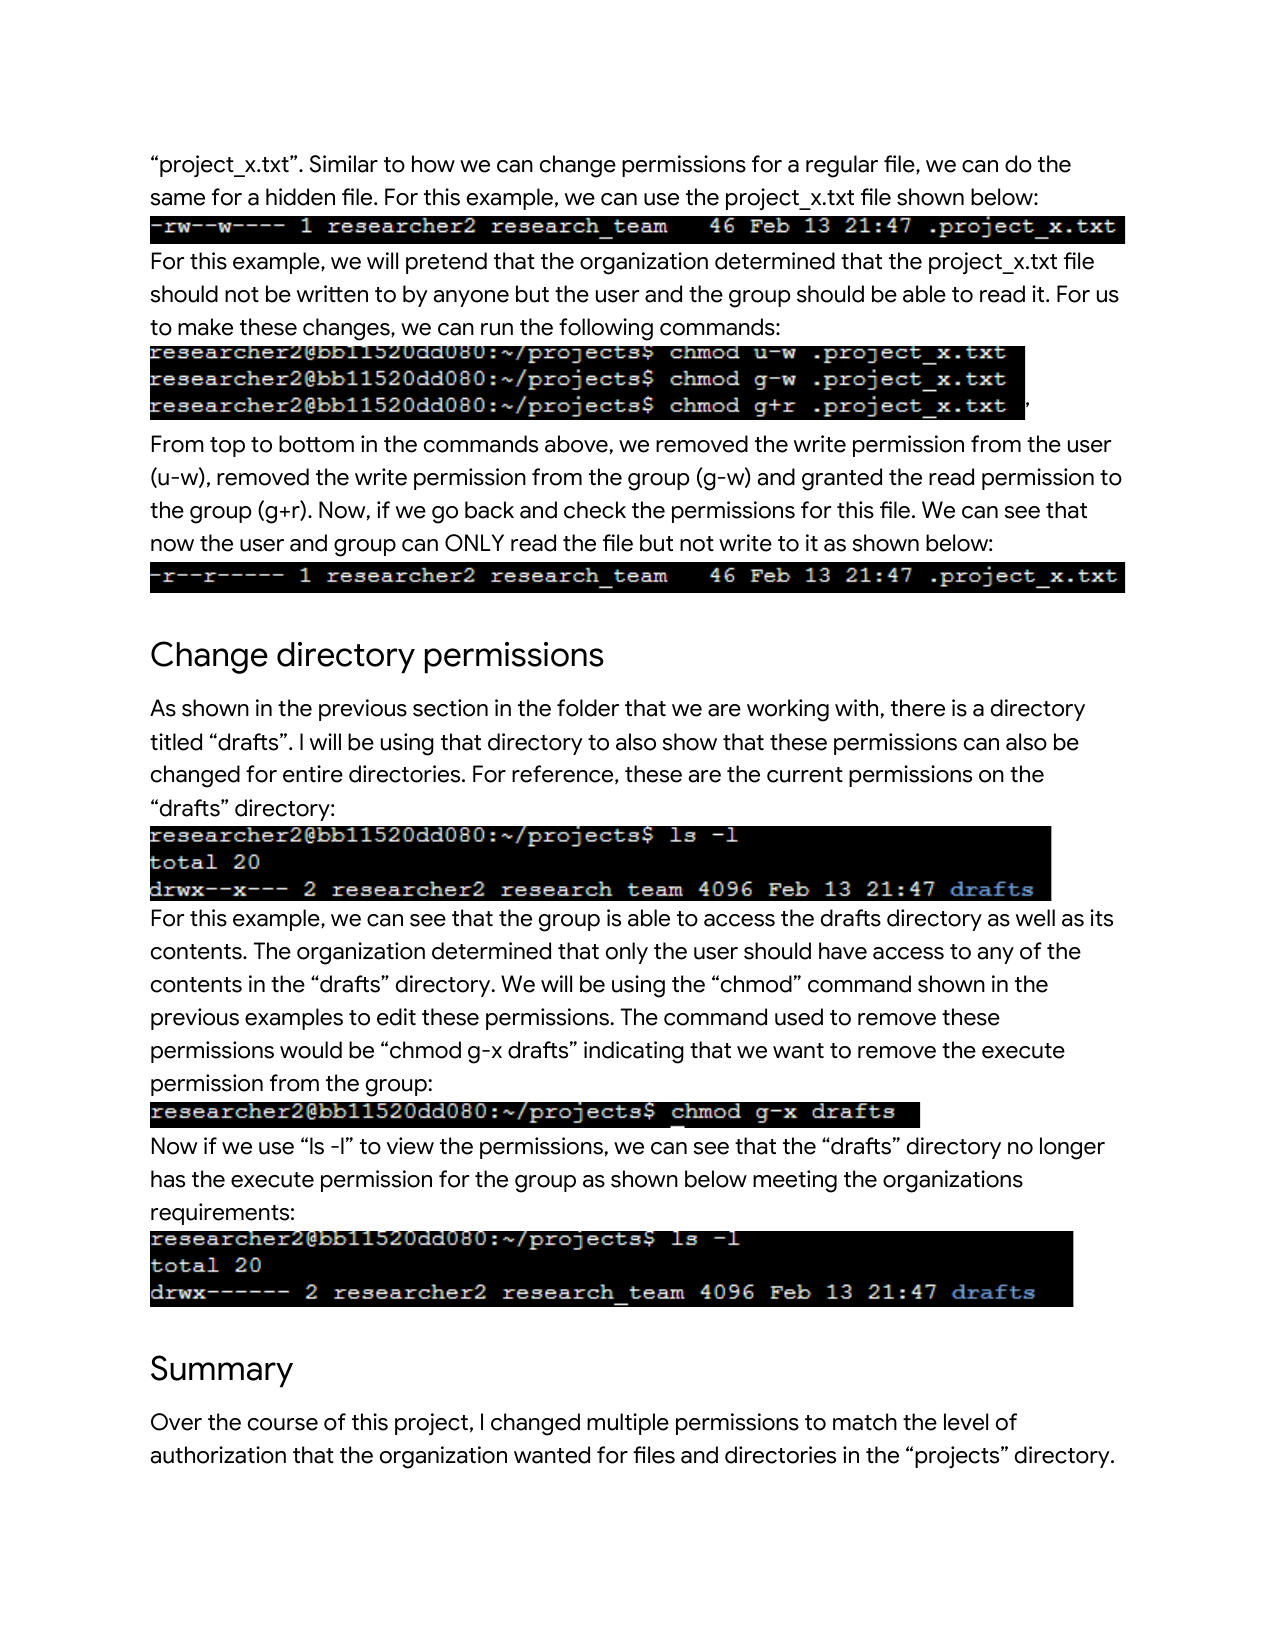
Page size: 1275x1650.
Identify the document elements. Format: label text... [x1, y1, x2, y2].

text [150, 150, 1125, 212]
picture [150, 826, 1052, 901]
text As shown in the previous section in the folder that we are working with, there is a directory titled “drafts”. I will be using that directory to also show that these permissions can also be changed for entire directories. For reference, these are the current permissions on the “drafts” directory: [150, 695, 1125, 822]
text Now if we use “ls -l” to view the permissions, we can see that the “drafts” directory no longer has the execute permission for the group as shown below meeting the organizations requirements: [150, 1132, 1125, 1227]
picture [150, 346, 1025, 420]
picture [150, 562, 1125, 593]
picture [150, 216, 1125, 244]
text For this example, we will pretend that the organization determined that the project_x.txt file should not be written to by anyone but the user and the group should be able to read it. For us to make these changes, we can run the following commands: [150, 247, 1125, 342]
picture [150, 1231, 1074, 1307]
text From top to bottom in the commands above, we removed the write permission from the user (u-w), removed the write permission from the group (g-w) and granted the read permission to the group (g+r). Now, if we go back and check the permissions for this file. We can see that now the user and group can ONLY read the file but not write to it as shown below: [150, 430, 1125, 558]
subtitle Change directory permissions [150, 634, 1125, 676]
subtitle Summary [150, 1348, 1125, 1389]
text For this example, we can see that the group is able to access the drafts directory as well as its contents. The organization determined that only the user should have access to any of the contents in the “drafts” directory. We will be using the “chmod” command shown in the previous examples to edit these permissions. The command used to remove these permissions would be “chmod g-x drafts” indicating that we want to remove the execute permission from the group: [150, 904, 1125, 1098]
picture [150, 1102, 921, 1128]
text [150, 1408, 1125, 1470]
